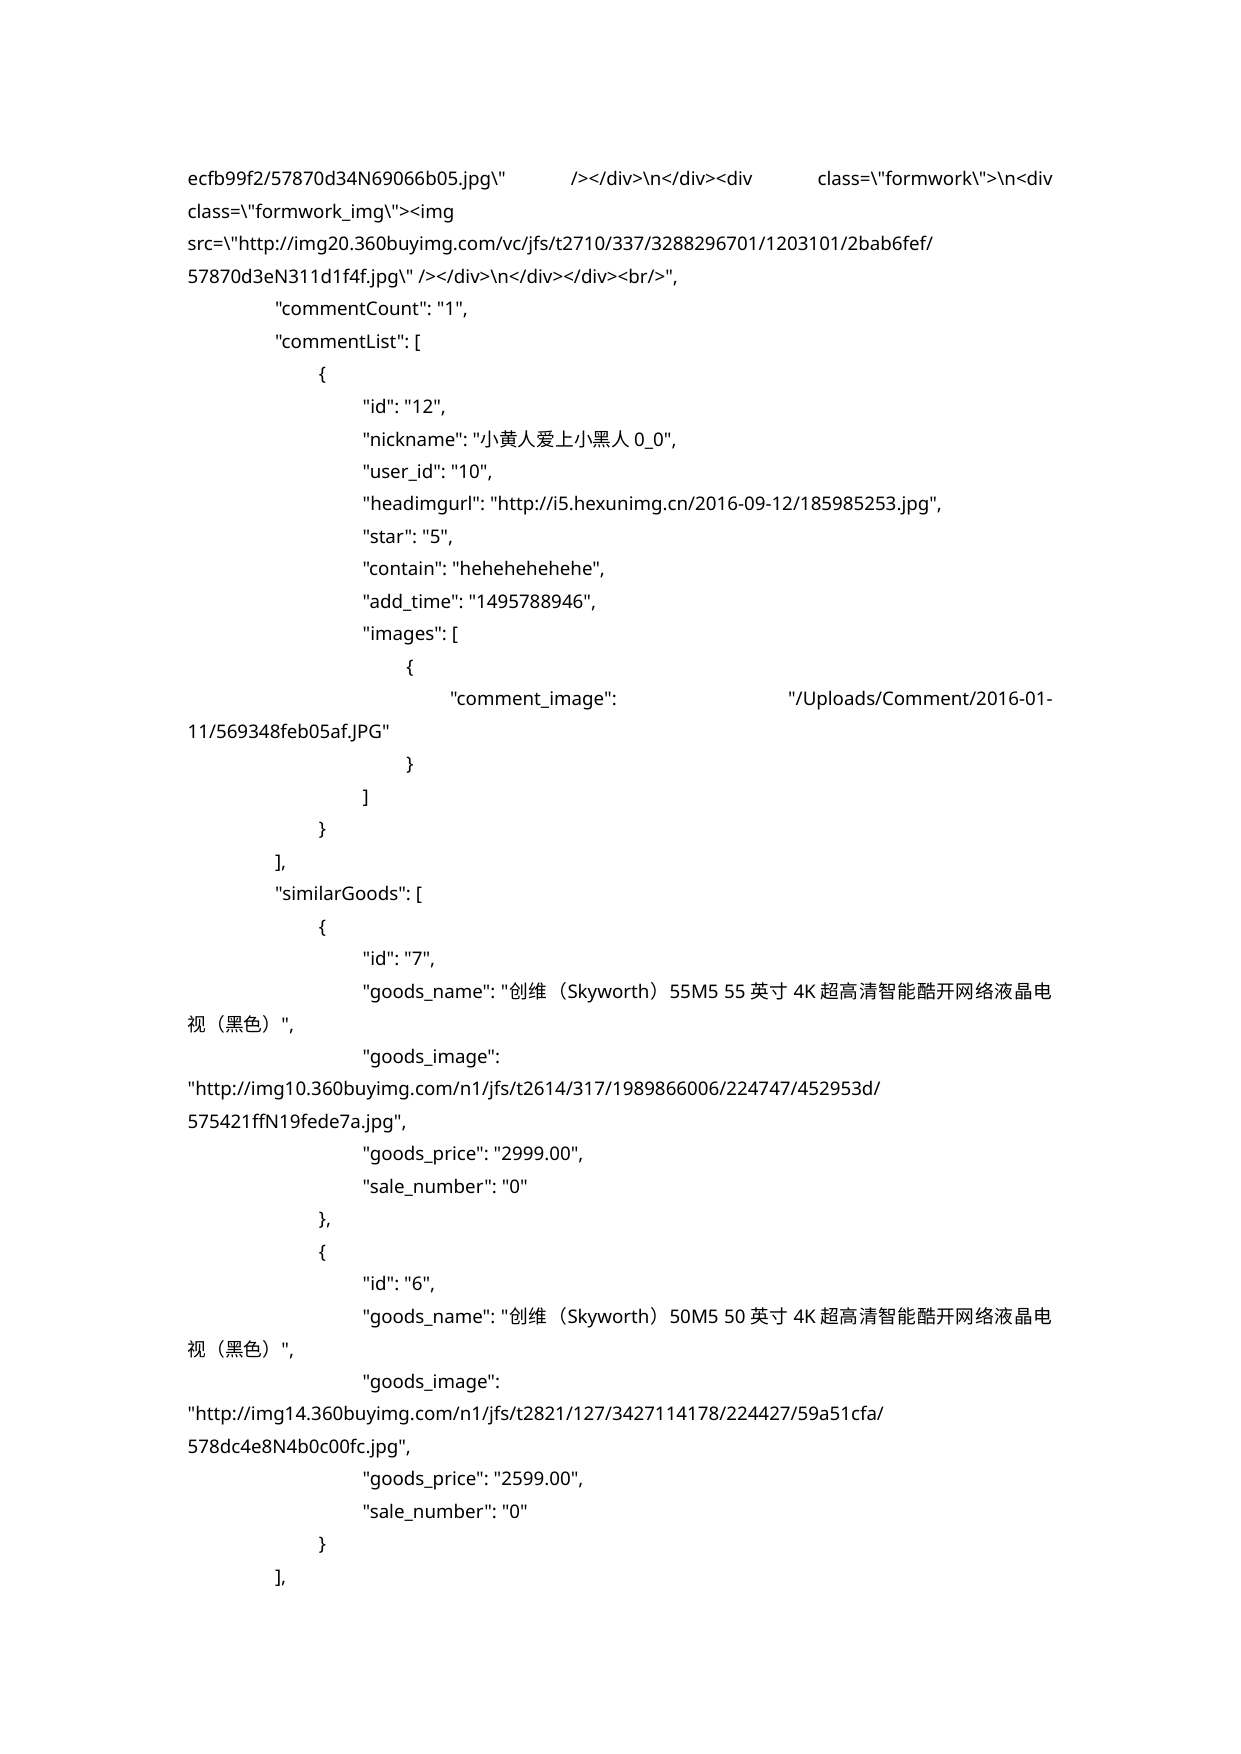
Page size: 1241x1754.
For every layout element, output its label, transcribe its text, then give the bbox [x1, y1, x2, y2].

text } [187, 812, 1053, 844]
text } [187, 1527, 1053, 1559]
text "sale_number": "0" [187, 1494, 1053, 1527]
text "goods_price": "2599.00", [187, 1462, 1053, 1494]
text "headimgurl": "http://i5.hexunimg.cn/2016-09-12/185985253.jpg", [187, 487, 1053, 519]
text "similarGoods": [ [187, 877, 1053, 909]
text "goods_image": "http://img10.360buyimg.com/n1/jfs/t2614/317/1989866006/224747/452953d/575421ffN19fede7a.jpg", [187, 1039, 1053, 1137]
text "sale_number": "0" [187, 1169, 1053, 1202]
text "commentCount": "1", [187, 292, 1053, 324]
text "commentList": [ [187, 324, 1053, 357]
text "images": [ [187, 617, 1053, 649]
text "comment_image": "/Uploads/Comment/2016-01-11/569348feb05af.JPG" [187, 682, 1053, 747]
text "id": "7", [187, 942, 1053, 974]
text { [187, 1234, 1053, 1267]
text ] [187, 779, 1053, 812]
text "add_time": "1495788946", [187, 584, 1053, 617]
text "id": "6", [187, 1267, 1053, 1299]
text "goods_name": "创维（Skyworth）50M5 50英寸 4K超高清智能酷开网络液晶电视（黑色）", [187, 1299, 1053, 1364]
text "nickname": "小黄人爱上小黑人0_0", [187, 422, 1053, 454]
text "contain": "hehehehehehe", [187, 552, 1053, 584]
text "user_id": "10", [187, 454, 1053, 487]
text }, [187, 1202, 1053, 1234]
text "goods_name": "创维（Skyworth）55M5 55英寸 4K超高清智能酷开网络液晶电视（黑色）", [187, 974, 1053, 1039]
text { [187, 909, 1053, 942]
text } [187, 747, 1053, 779]
text ], [187, 1559, 1053, 1592]
text { [187, 357, 1053, 389]
text "goods_image": "http://img14.360buyimg.com/n1/jfs/t2821/127/3427114178/224427/59a51cfa/578dc4e8N4b0c00fc.jpg", [187, 1364, 1053, 1462]
text "star": "5", [187, 519, 1053, 552]
text "id": "12", [187, 389, 1053, 422]
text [187, 162, 1053, 292]
text { [187, 649, 1053, 682]
text "goods_price": "2999.00", [187, 1137, 1053, 1169]
text ], [187, 844, 1053, 877]
